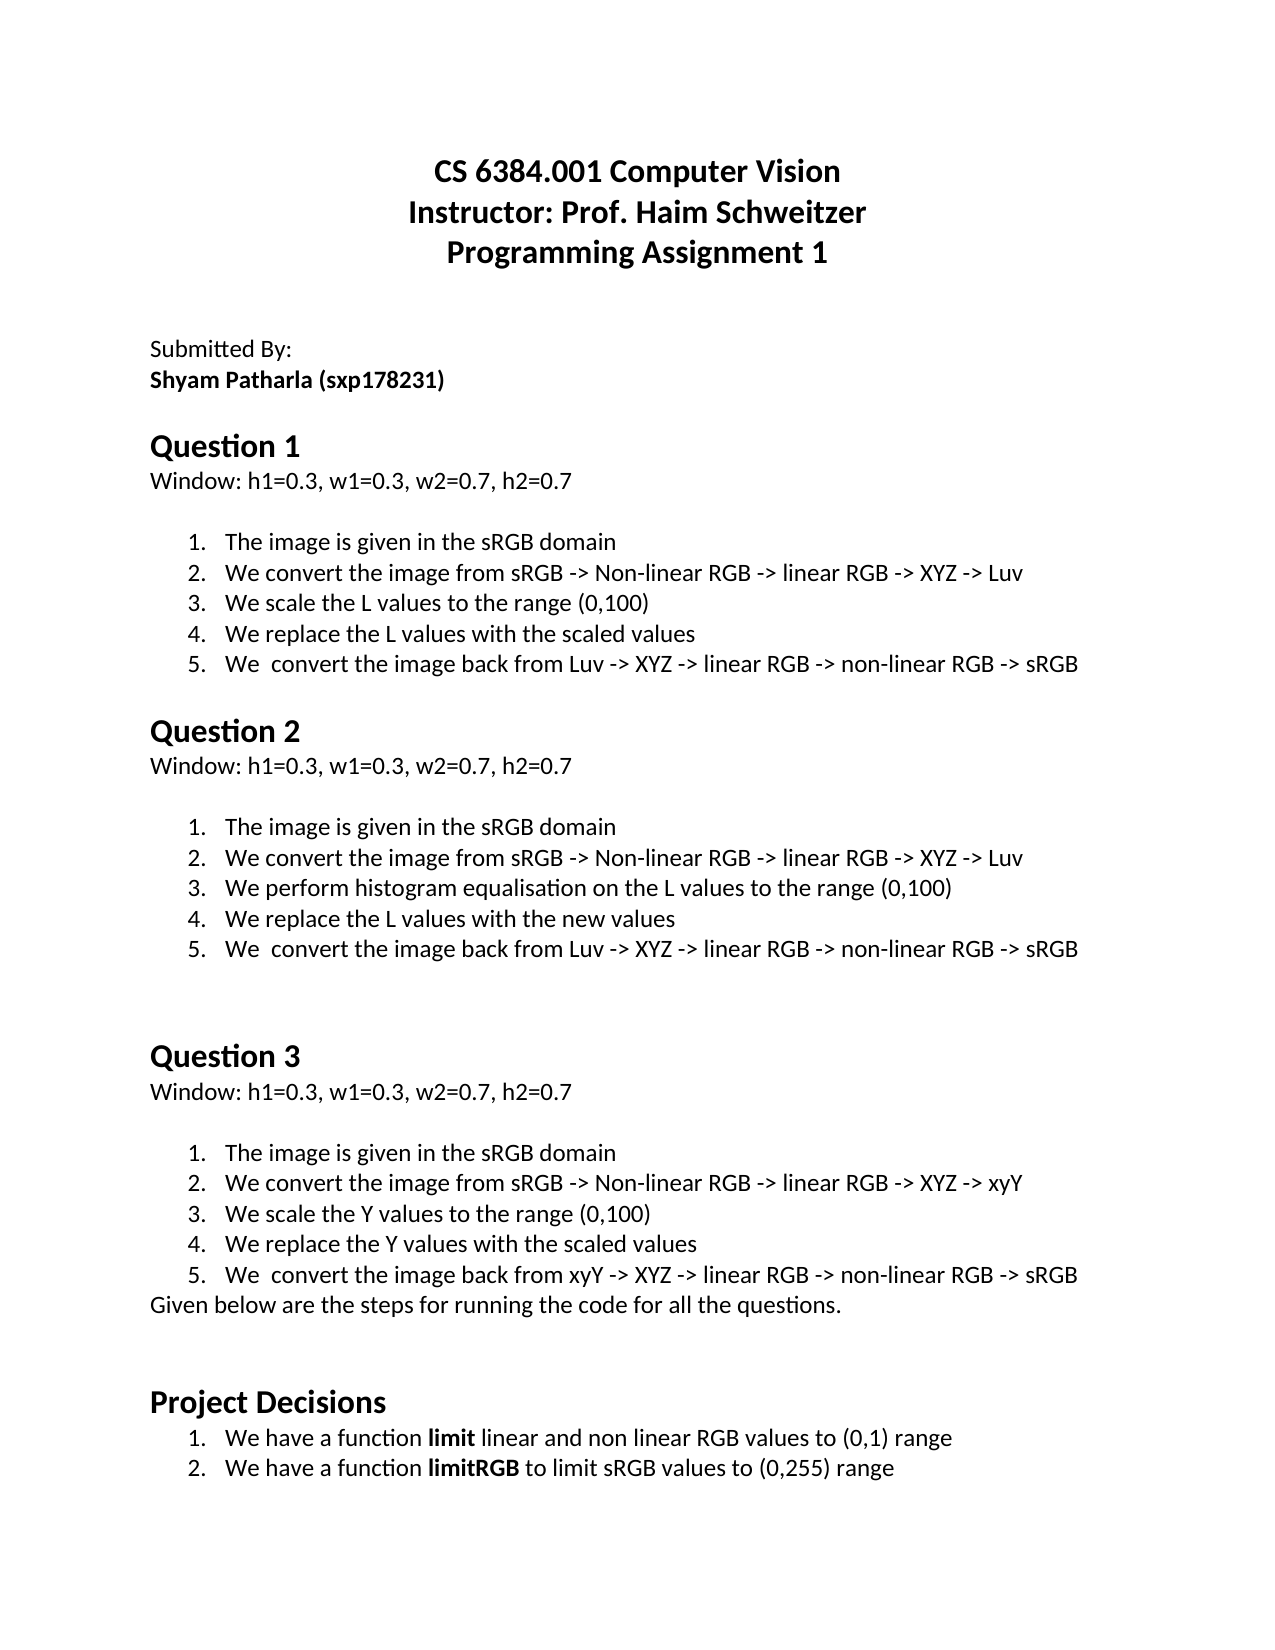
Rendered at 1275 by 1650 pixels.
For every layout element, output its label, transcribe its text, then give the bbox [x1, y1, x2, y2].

text Submitted By: [150, 333, 1125, 364]
list We convert the image from sRGB -> Non-linear RGB -> linear RGB -> XYZ -> Luv [187, 842, 1125, 872]
list The image is given in the sRGB domain [187, 1137, 1125, 1168]
list We scale the Y values to the range (0,100) [187, 1198, 1125, 1229]
text Project Decisions [150, 1381, 1125, 1422]
list We perform histogram equalisation on the L values to the range (0,100) [187, 872, 1125, 903]
list We replace the L values with the new values [187, 903, 1125, 933]
list We convert the image back from xyY -> XYZ -> linear RGB -> non-linear RGB -> sRGB [187, 1259, 1125, 1290]
list The image is given in the sRGB domain [187, 527, 1125, 557]
list We convert the image from sRGB -> Non-linear RGB -> linear RGB -> XYZ -> xyY [187, 1168, 1125, 1198]
text Question 3 [150, 1035, 1125, 1076]
text Shyam Patharla (sxp178231) [150, 364, 1125, 394]
list The image is given in the sRGB domain [187, 811, 1125, 842]
list We have a function limitRGB to limit sRGB values to (0,255) range [187, 1452, 1125, 1483]
text Given below are the steps for running the code for all the questions. [150, 1290, 1125, 1320]
text Instructor: Prof. Haim Schweitzer [150, 191, 1125, 231]
text Question 1 [150, 425, 1125, 466]
text Question 2 [150, 710, 1125, 750]
text Window: h1=0.3, w1=0.3, w2=0.7, h2=0.7 [150, 750, 1125, 781]
text Programming Assignment 1 [150, 231, 1125, 272]
list We convert the image from sRGB -> Non-linear RGB -> linear RGB -> XYZ -> Luv [187, 557, 1125, 588]
list We replace the L values with the scaled values [187, 618, 1125, 649]
list We scale the L values to the range (0,100) [187, 588, 1125, 618]
list We convert the image back from Luv -> XYZ -> linear RGB -> non-linear RGB -> sRGB [187, 649, 1125, 679]
text Window: h1=0.3, w1=0.3, w2=0.7, h2=0.7 [150, 1076, 1125, 1107]
text Window: h1=0.3, w1=0.3, w2=0.7, h2=0.7 [150, 466, 1125, 496]
list We convert the image back from Luv -> XYZ -> linear RGB -> non-linear RGB -> sRGB [187, 933, 1125, 964]
list We replace the Y values with the scaled values [187, 1229, 1125, 1259]
list We have a function limit linear and non linear RGB values to (0,1) range [187, 1422, 1125, 1452]
text CS 6384.001 Computer Vision [150, 150, 1125, 191]
